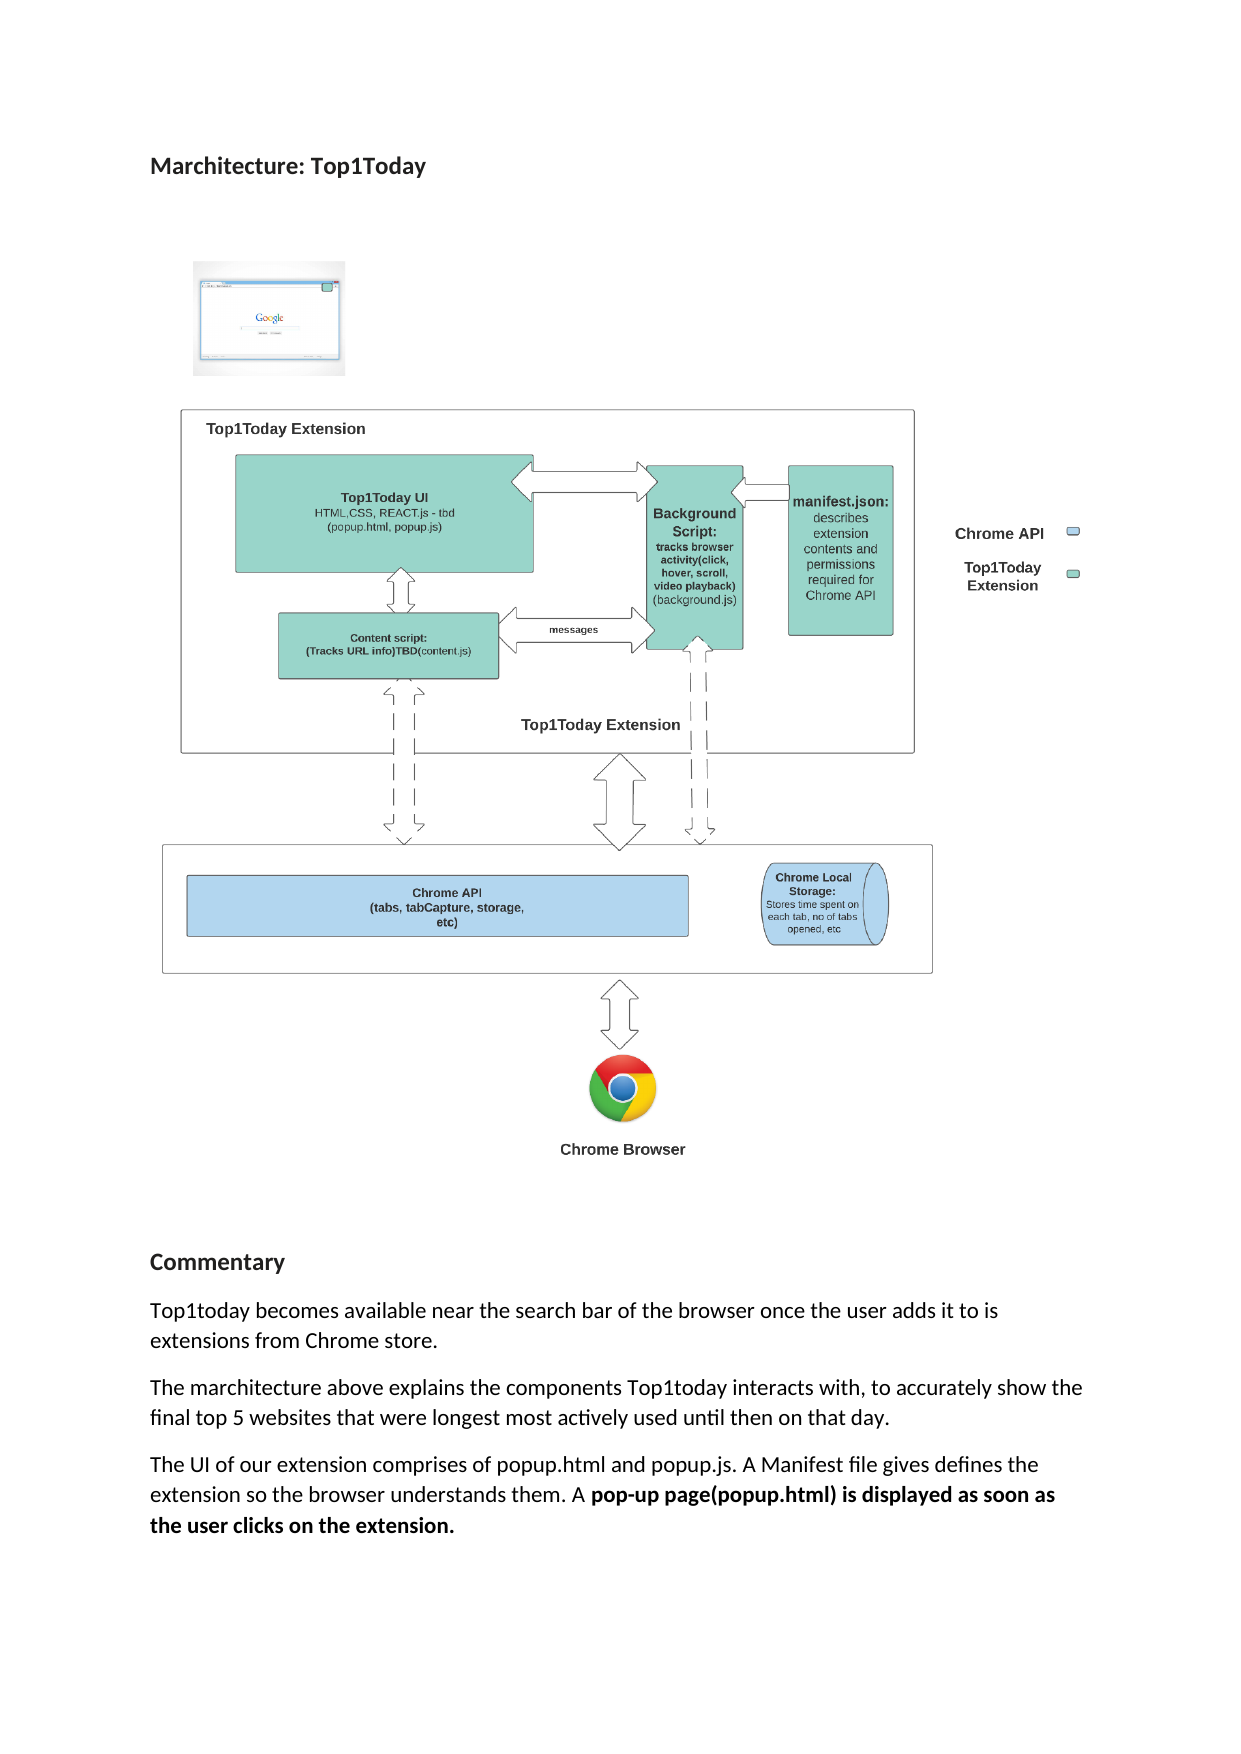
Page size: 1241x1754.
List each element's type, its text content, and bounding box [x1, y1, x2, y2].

text The marchitecture above explains the components Top1today interacts with, to accurately show the final top 5 websites that were longest most actively used until then on that day. [150, 1373, 1090, 1431]
text Top1today becomes available near the search bar of the browser once the user adds it to is extensions from Chrome store. [150, 1296, 1090, 1354]
picture [150, 249, 1091, 1181]
text The UI of our extension comprises of popup.html and popup.js. A Manifest file gives defines the extension so the browser understands them. A pop-up page(popup.html) is displayed as soon as the user clicks on the extension. [150, 1450, 1090, 1539]
text Commentary [150, 1247, 1090, 1277]
text Marchitecture: Top1Today [150, 150, 1090, 181]
